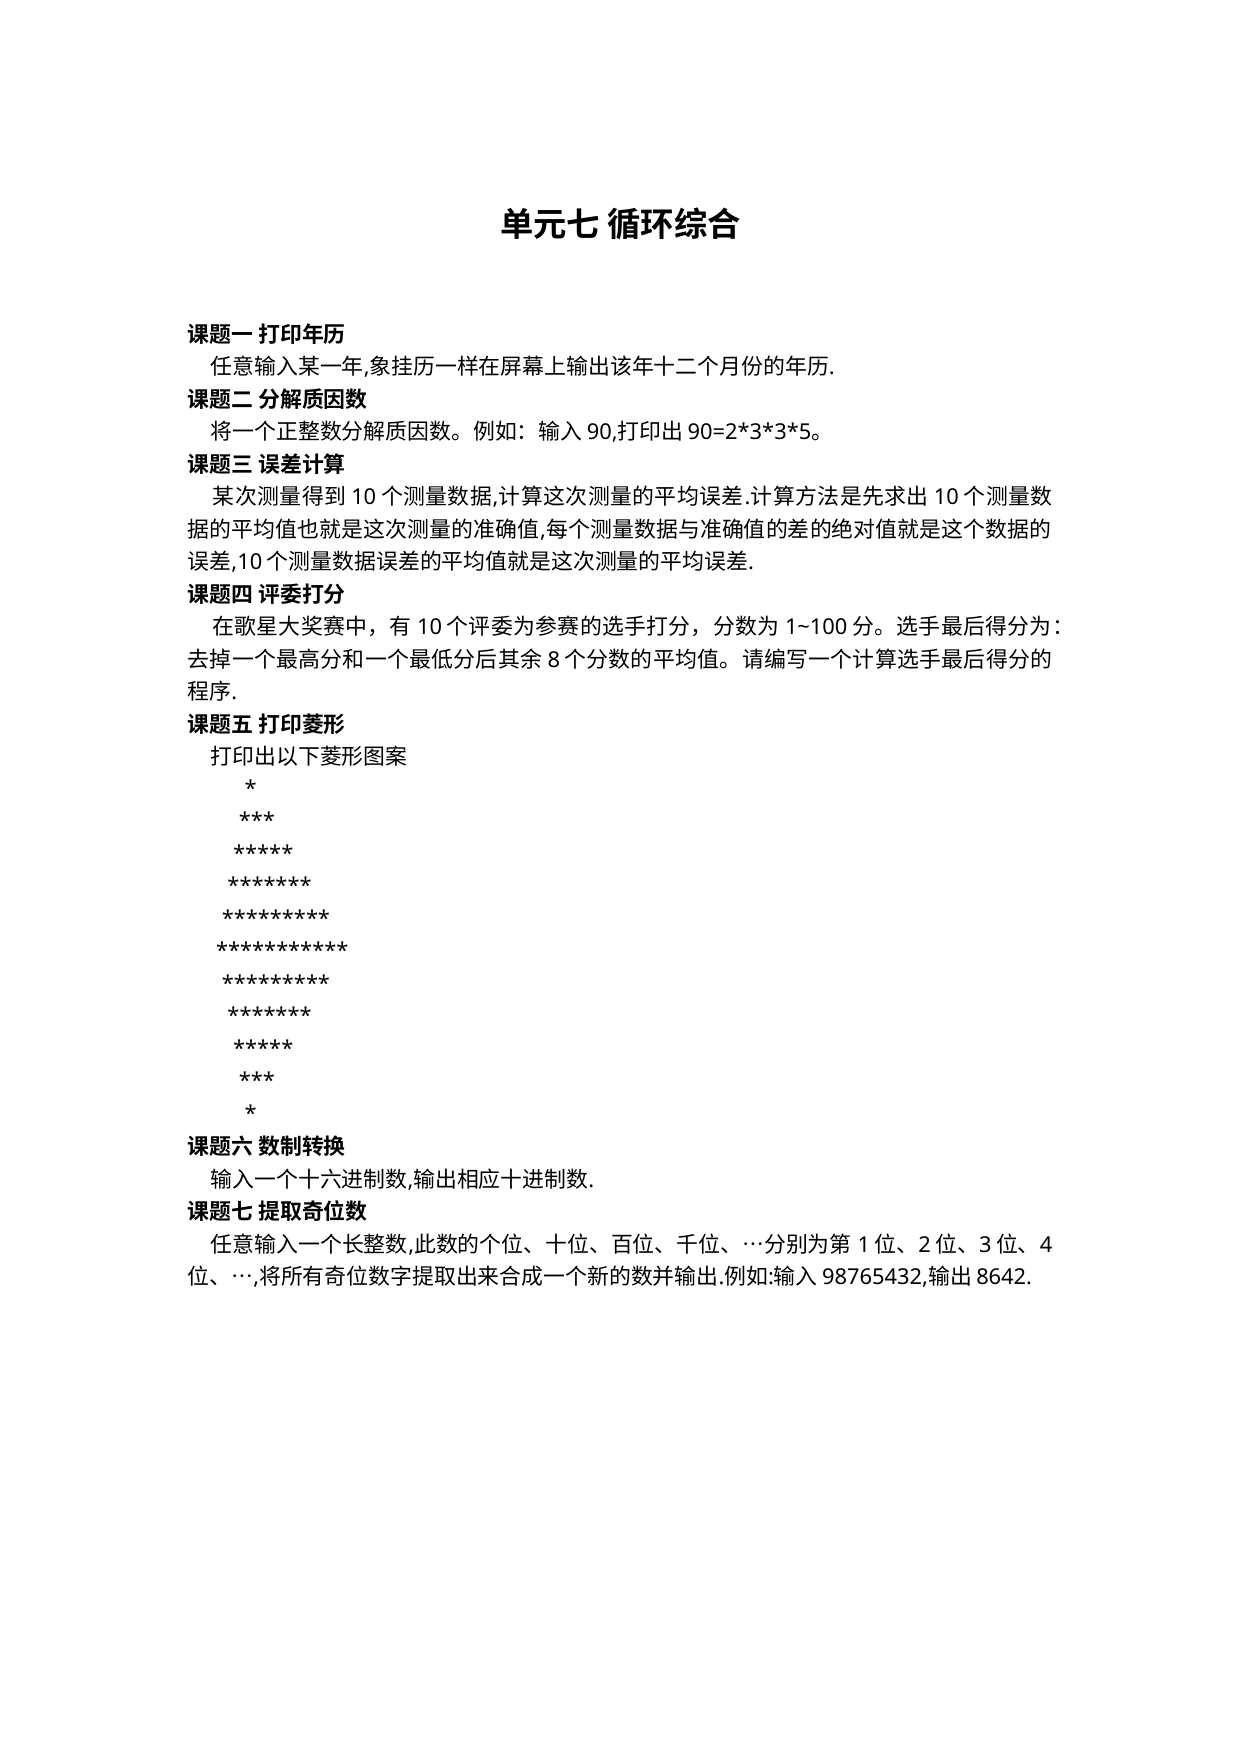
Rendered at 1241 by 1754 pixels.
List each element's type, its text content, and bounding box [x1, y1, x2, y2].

text 课题四 评委打分 [187, 576, 1053, 609]
text 在歌星大奖赛中，有10个评委为参赛的选手打分，分数为1~100分。选手最后得分为：去掉一个最高分和一个最低分后其余8个分数的平均值。请编写一个计算选手最后得分的程序. [187, 609, 1053, 706]
text 课题二 分解质因数 [187, 381, 1053, 414]
text 课题一 打印年历 [187, 316, 1053, 349]
text ********* [187, 966, 1053, 999]
text 课题六 数制转换 [187, 1129, 1053, 1161]
text * [187, 1096, 1053, 1129]
text ******* [187, 999, 1053, 1031]
text 打印出以下菱形图案 [187, 739, 1053, 771]
text 课题三 误差计算 [187, 446, 1053, 479]
text *********** [187, 934, 1053, 966]
text 将一个正整数分解质因数。例如：输入90,打印出90=2*3*3*5。 [187, 414, 1053, 446]
text ***** [187, 1031, 1053, 1064]
subtitle 单元七 循环综合 [187, 189, 1053, 254]
text 某次测量得到10个测量数据,计算这次测量的平均误差.计算方法是先求出10个测量数据的平均值也就是这次测量的准确值,每个测量数据与准确值的差的绝对值就是这个数据的误差,10个测量数据误差的平均值就是这次测量的平均误差. [187, 479, 1053, 576]
text ********* [187, 901, 1053, 934]
text 课题五 打印菱形 [187, 706, 1053, 739]
text *** [187, 804, 1053, 836]
text ***** [187, 836, 1053, 869]
text 课题七 提取奇位数 [187, 1194, 1053, 1226]
text 输入一个十六进制数,输出相应十进制数. [187, 1161, 1053, 1194]
text * [187, 771, 1053, 804]
text ******* [187, 869, 1053, 901]
text *** [187, 1064, 1053, 1096]
text 任意输入一个长整数,此数的个位、十位、百位、千位、…分别为第1位、2位、3位、4位、…,将所有奇位数字提取出来合成一个新的数并输出.例如:输入98765432,输出8642. [187, 1226, 1053, 1291]
text 任意输入某一年,象挂历一样在屏幕上输出该年十二个月份的年历. [187, 349, 1053, 381]
